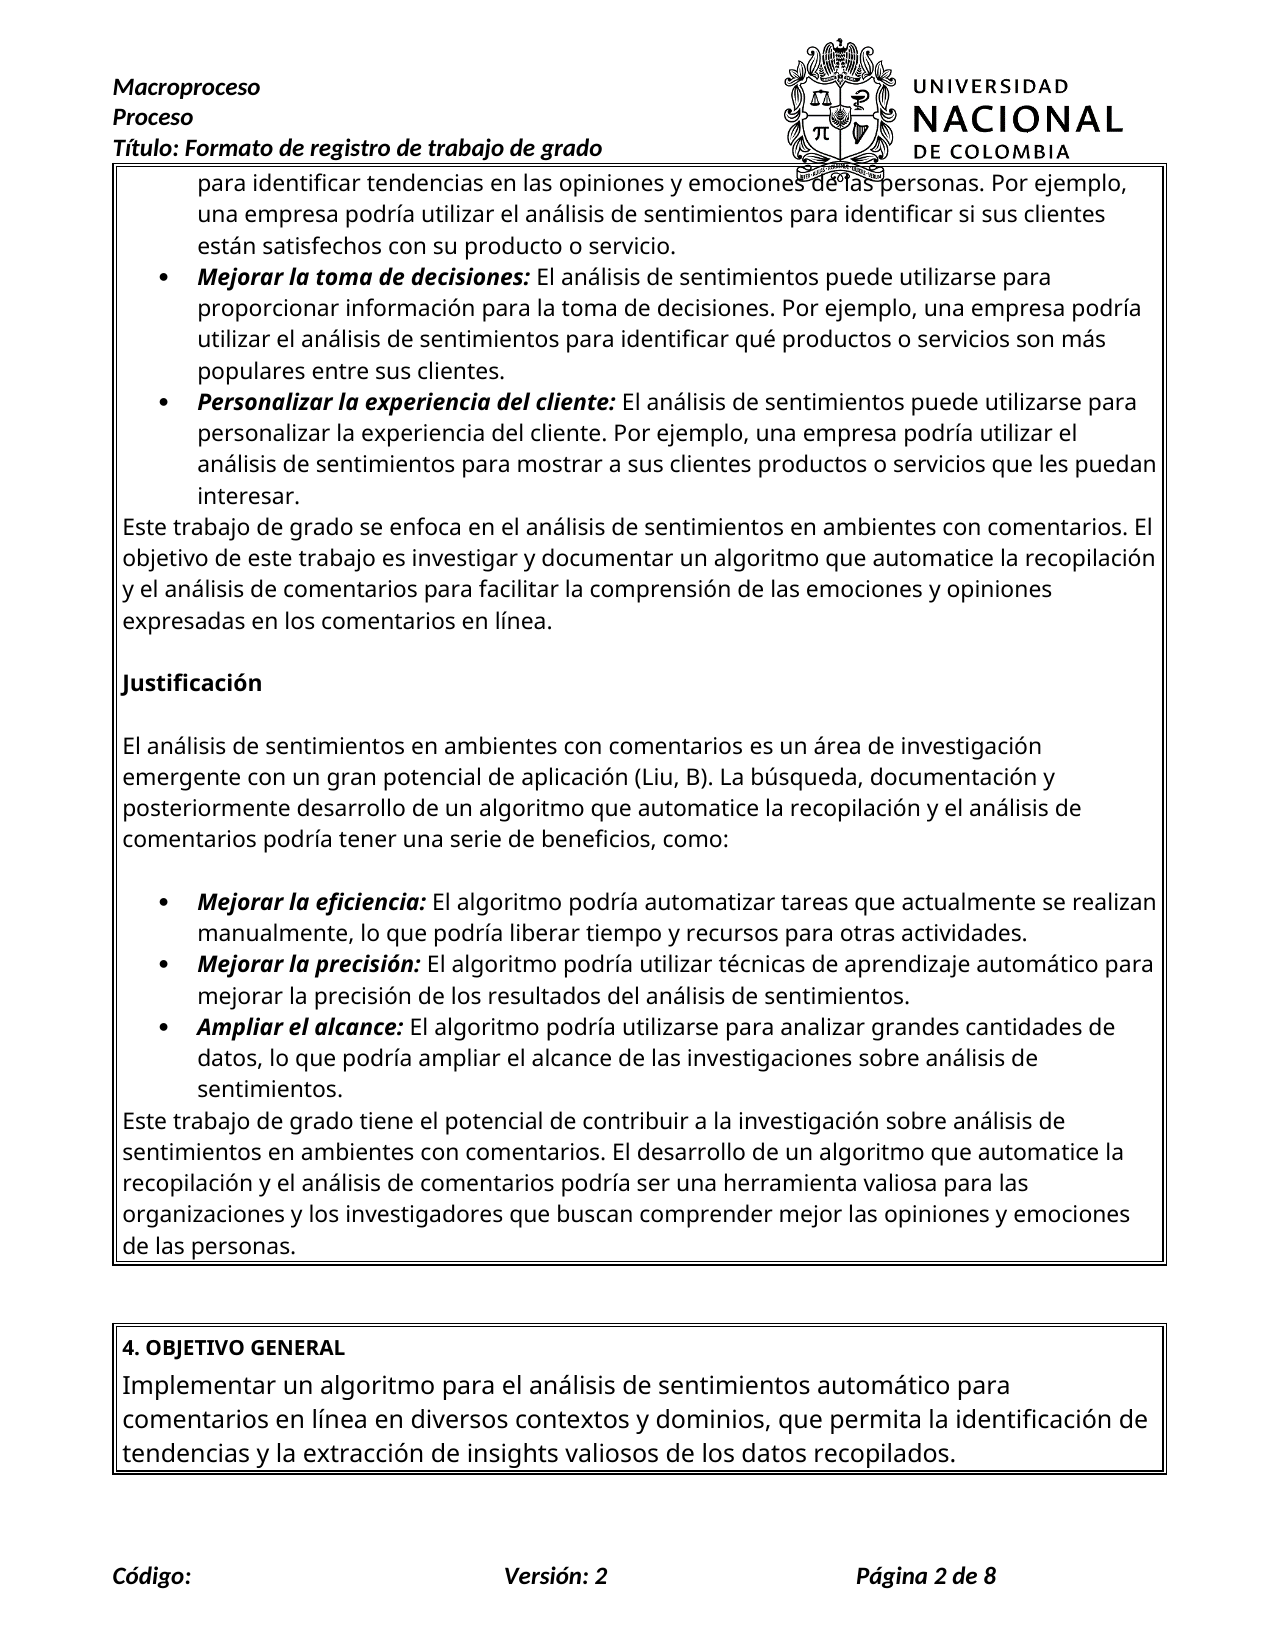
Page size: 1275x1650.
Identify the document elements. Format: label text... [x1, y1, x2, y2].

picture [748, 2, 1158, 163]
table_header 4. OBJETIVO GENERAL Implementar un algoritmo para el análisis de sentimientos automático para comentarios en línea en diversos contextos y dominios, que permita la identificación de tendencias y la extracción de insights valiosos de los datos recopilados. [117, 1327, 1162, 1470]
